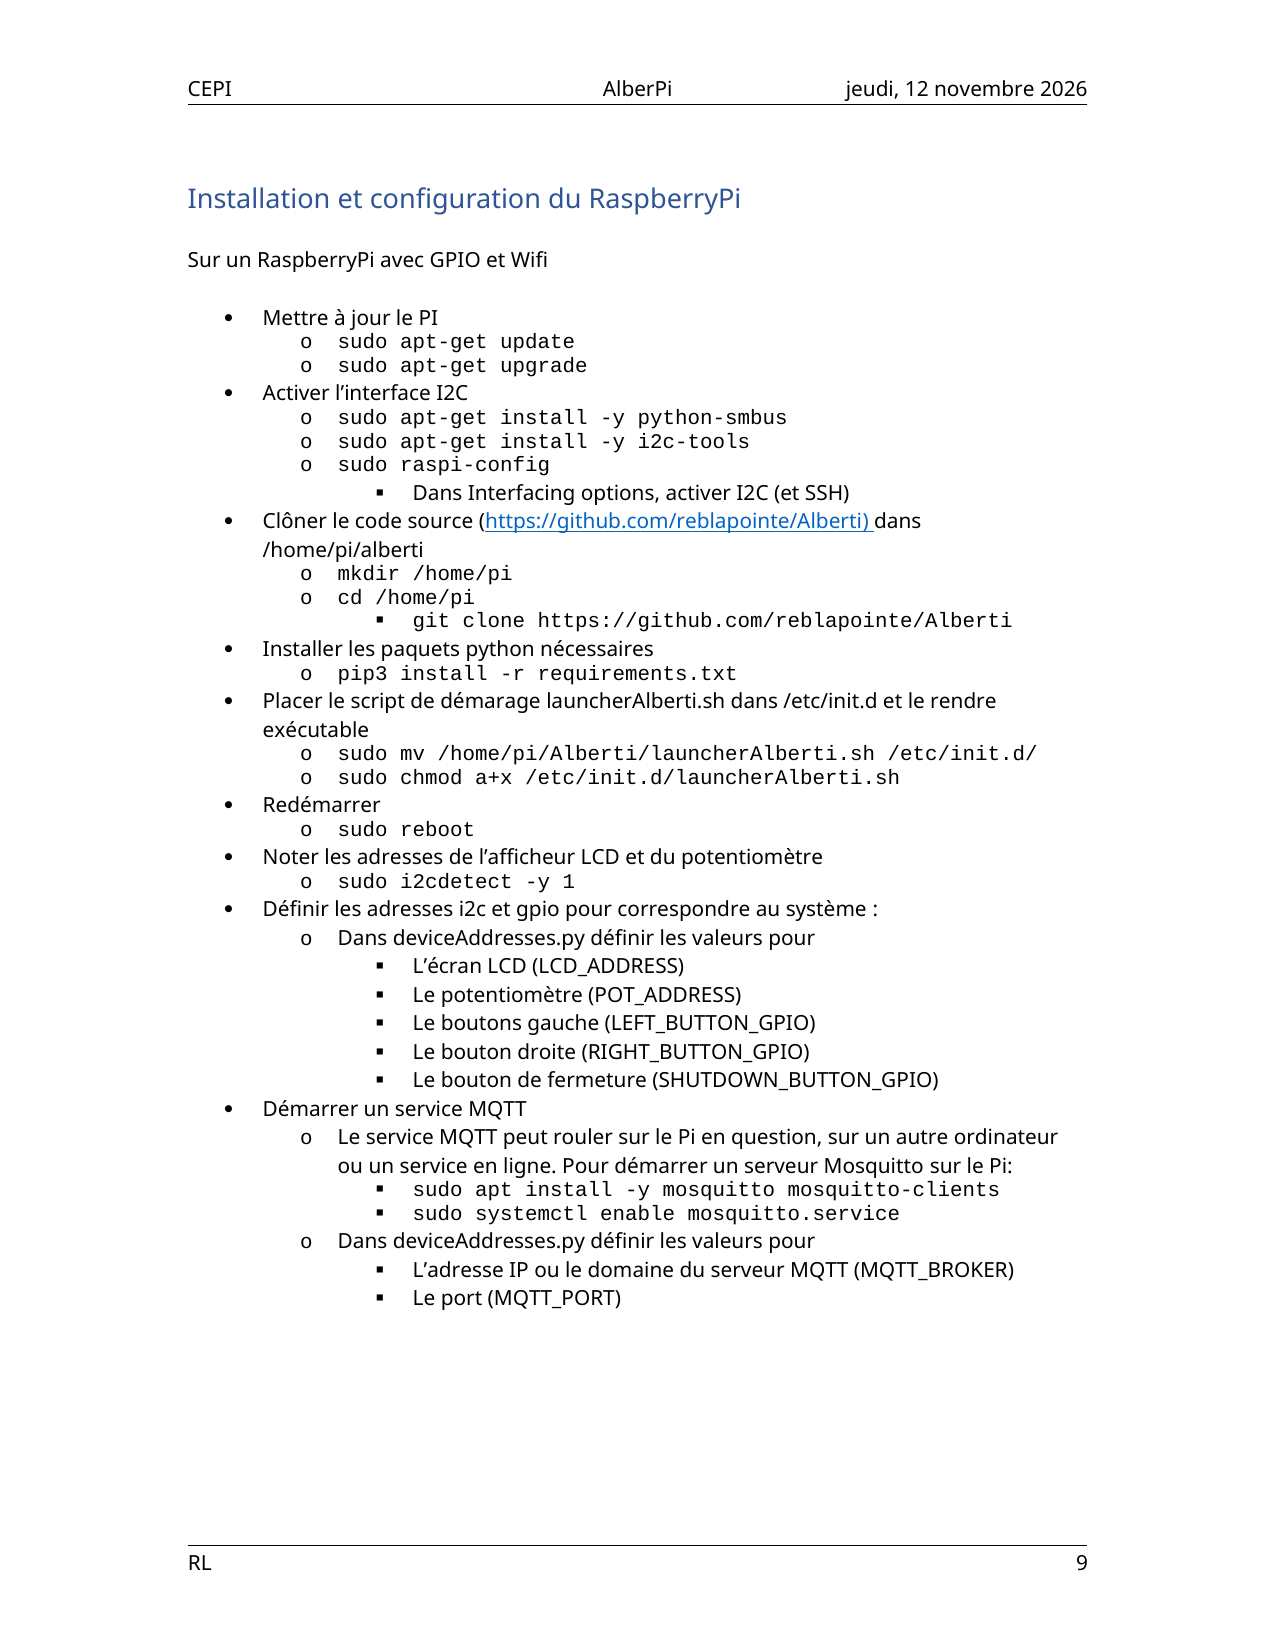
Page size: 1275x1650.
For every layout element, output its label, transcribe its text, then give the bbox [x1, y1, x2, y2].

list sudo apt-get install -y python-smbus [300, 407, 1087, 431]
list sudo chmod a+x /etc/init.d/launcherAlberti.sh [300, 767, 1087, 790]
list Mettre à jour le PI [225, 303, 1087, 331]
list L’écran LCD (LCD_ADDRESS) [375, 952, 1087, 980]
list Le boutons gauche (LEFT_BUTTON_GPIO) [375, 1008, 1087, 1037]
list pip3 install -r requirements.txt [300, 663, 1087, 686]
list sudo apt-get upgrade [300, 355, 1087, 378]
list sudo raspi-config [300, 454, 1087, 478]
list sudo mv /home/pi/berti/launcherAlberti.sh [300, 743, 1087, 767]
list sudo reboot [300, 819, 1087, 842]
subtitle Installation [187, 179, 1087, 216]
list Définir les adresses i2c et gpio pour correspondre au système : [225, 894, 1087, 923]
list sudo apt-get install -y i2c-tools [300, 431, 1087, 454]
list Installer les paquets python nécessaires [225, 634, 1087, 663]
list L’adresse IP ou le domaine du serveur MQTT (MQTT_BROKER) [375, 1255, 1087, 1283]
list sudo systemctl enable mosquitto.service [375, 1203, 1087, 1226]
text Sur un RaspberryPi avec GPIO et Wifi [187, 245, 1087, 274]
list Le bouton droite (RIGHT_BUTTON_GPIO) [375, 1037, 1087, 1065]
list Redémarrer [225, 790, 1087, 819]
list Activer l’interface I2C [225, 378, 1087, 407]
list Le port (MQTT_PORT) [375, 1283, 1087, 1312]
list Démarrer un service MQTT [225, 1094, 1087, 1122]
list sudo apt-get update [300, 331, 1087, 355]
list Le bouton de fermeture (SHUTDOWN_BUTTON_GPIO) [375, 1065, 1087, 1094]
list Placer le script de démarage launcherAlberti.sh dans /etc/init.d et le rendre exécutable [225, 686, 1087, 743]
list Dans deviceAddresses.py définir les valeurs pour [300, 1226, 1087, 1255]
list Noter les adresses de l’afficheur LCD et du potentiomètre [225, 842, 1087, 871]
list Le service MQTT peut rouler sur le Pi en question, sur un autre ordinateur ou un service en ligne. Pour démarrer un serveur Mosquitto sur le Pi: [300, 1122, 1087, 1179]
list Dans Interfacing options, activer I2C (et SSH) [375, 478, 1087, 506]
list sudo apt install -y mosquitto mosquitto-clients [375, 1179, 1087, 1203]
list Le potentiomètre (POT_ADDRESS) [375, 980, 1087, 1008]
list sudo i2cdetect -y 1 [300, 871, 1087, 894]
list Dans deviceAddresses.py définir les valeurs pour [300, 923, 1087, 952]
